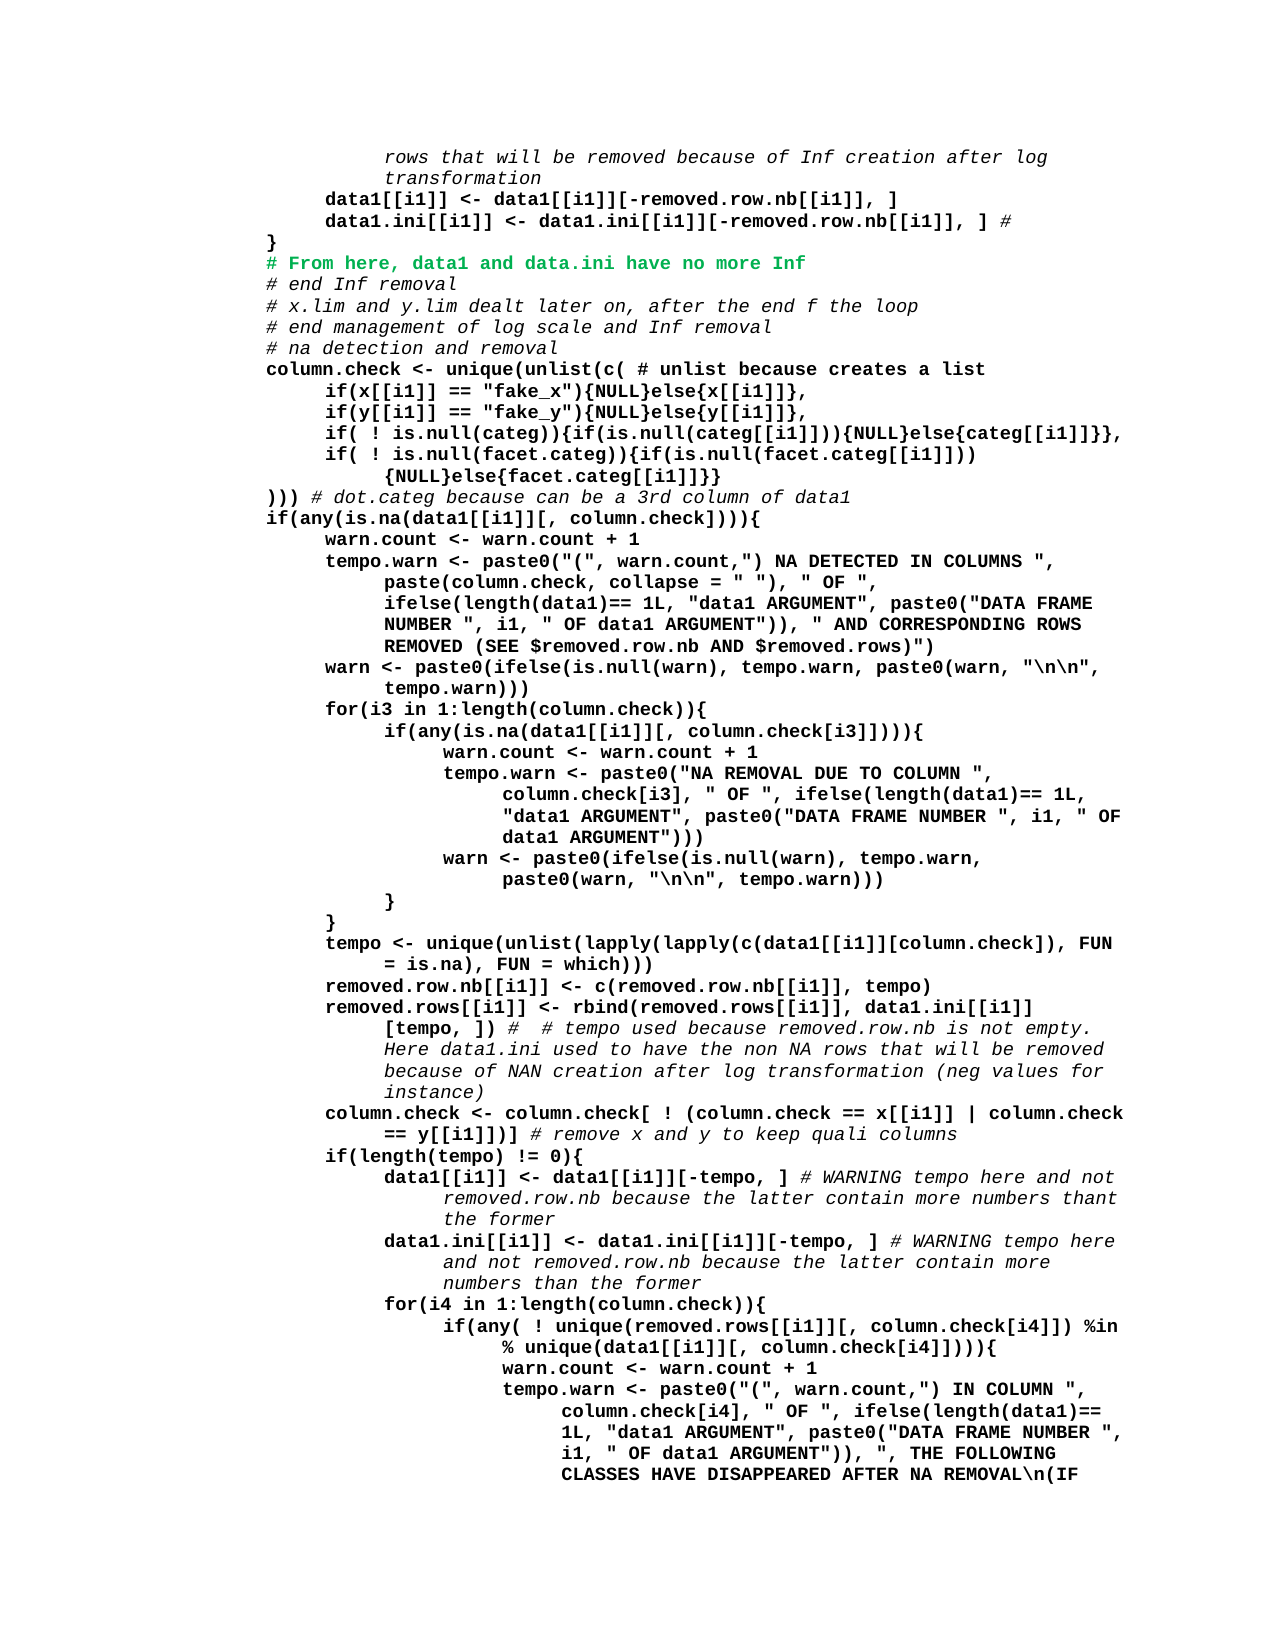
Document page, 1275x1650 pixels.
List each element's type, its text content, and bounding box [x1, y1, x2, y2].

text tempo.warn <- paste0("NA REMOVAL DUE TO COLUMN ", column.check[i3], " OF ", ifelse(length(data1)== 1L, "data1 ARGUMENT", paste0("DATA FRAME NUMBER ", i1, " OF data1 ARGUMENT"))) [443, 764, 1127, 849]
text if(any( ! unique(removed.rows[[i1]][, column.check[i4]]) %in% unique(data1[[i1]][, column.check[i4]]))){ [443, 1316, 1127, 1359]
text if(length(tempo) != 0){ [325, 1146, 1127, 1168]
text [502, 1380, 1127, 1486]
text for(i4 in 1:length(column.check)){ [384, 1295, 1128, 1316]
text } [384, 891, 1127, 913]
text } [266, 233, 1128, 254]
text if(x[[i1]] == "fake_x"){NULL}else{x[[i1]]}, [325, 381, 1128, 403]
text if( ! is.null(categ)){if(is.null(categ[[i1]])){NULL}else{categ[[i1]]}}, [325, 424, 1128, 445]
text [325, 148, 1128, 190]
text } [325, 913, 1128, 934]
text # From here, data1 and data.ini have no more Inf [266, 254, 1128, 275]
text warn <- paste0(ifelse(is.null(warn), tempo.warn, paste0(warn, "\n\n", tempo.warn))) [325, 658, 1127, 700]
text warn.count <- warn.count + 1 [443, 743, 1127, 764]
text data1[[i1]] <- data1[[i1]][-tempo, ] # WARNING tempo here and not removed.row.nb because the latter contain more numbers thant the former [384, 1168, 1128, 1231]
text warn.count <- warn.count + 1 [502, 1359, 1127, 1380]
text removed.row.nb[[i1]] <- c(removed.row.nb[[i1]], tempo) [325, 976, 1128, 998]
text # x.lim and y.lim dealt later on, after the end f the loop [266, 296, 1127, 318]
text tempo <- unique(unlist(lapply(lapply(c(data1[[i1]][column.check]), FUN = is.na), FUN = which))) [325, 934, 1128, 976]
text column.check <- unique(unlist(c( # unlist because creates a list [266, 360, 1128, 381]
text data1.ini[[i1]] <- data1.ini[[i1]][-removed.row.nb[[i1]], ] # [325, 211, 1128, 233]
text data1.ini[[i1]] <- data1.ini[[i1]][-tempo, ] # WARNING tempo here and not removed.row.nb because the latter contain more numbers than the former [384, 1231, 1128, 1295]
text for(i3 in 1:length(column.check)){ [325, 700, 1128, 721]
text tempo.warn <- paste0("(", warn.count,") NA DETECTED IN COLUMNS ", paste(column.check, collapse = " "), " OF ", ifelse(length(data1)== 1L, "data1 ARGUMENT", paste0("DATA FRAME NUMBER ", i1, " OF data1 ARGUMENT")), " AND CORRESPONDING ROWS REMOVED (SEE $removed.row.nb AND $removed.rows)") [325, 551, 1127, 658]
text # na detection and removal [266, 339, 1127, 360]
text # end management of log scale and Inf removal [266, 318, 1127, 339]
text column.check <- column.check[ ! (column.check == x[[i1]] | column.check == y[[i1]])] # remove x and y to keep quali columns [325, 1104, 1127, 1146]
text warn.count <- warn.count + 1 [325, 530, 1127, 551]
text removed.rows[[i1]] <- rbind(removed.rows[[i1]], data1.ini[[i1]][tempo, ]) # # tempo used because removed.row.nb is not empty. Here data1.ini used to have the non NA rows that will be removed because of NAN creation after log transformation (neg values for instance) [325, 998, 1128, 1104]
text data1[[i1]] <- data1[[i1]][-removed.row.nb[[i1]], ] [325, 190, 1128, 211]
text if(any(is.na(data1[[i1]][, column.check]))){ [266, 509, 1128, 530]
text warn <- paste0(ifelse(is.null(warn), tempo.warn, paste0(warn, "\n\n", tempo.warn))) [443, 849, 1127, 891]
text ))) # dot.categ because can be a 3rd column of data1 [266, 488, 1128, 509]
text if(any(is.na(data1[[i1]][, column.check[i3]]))){ [384, 721, 1127, 743]
text # end Inf removal [266, 275, 1127, 296]
text if( ! is.null(facet.categ)){if(is.null(facet.categ[[i1]])){NULL}else{facet.categ[[i1]]}} [325, 445, 1128, 488]
text if(y[[i1]] == "fake_y"){NULL}else{y[[i1]]}, [325, 403, 1128, 424]
